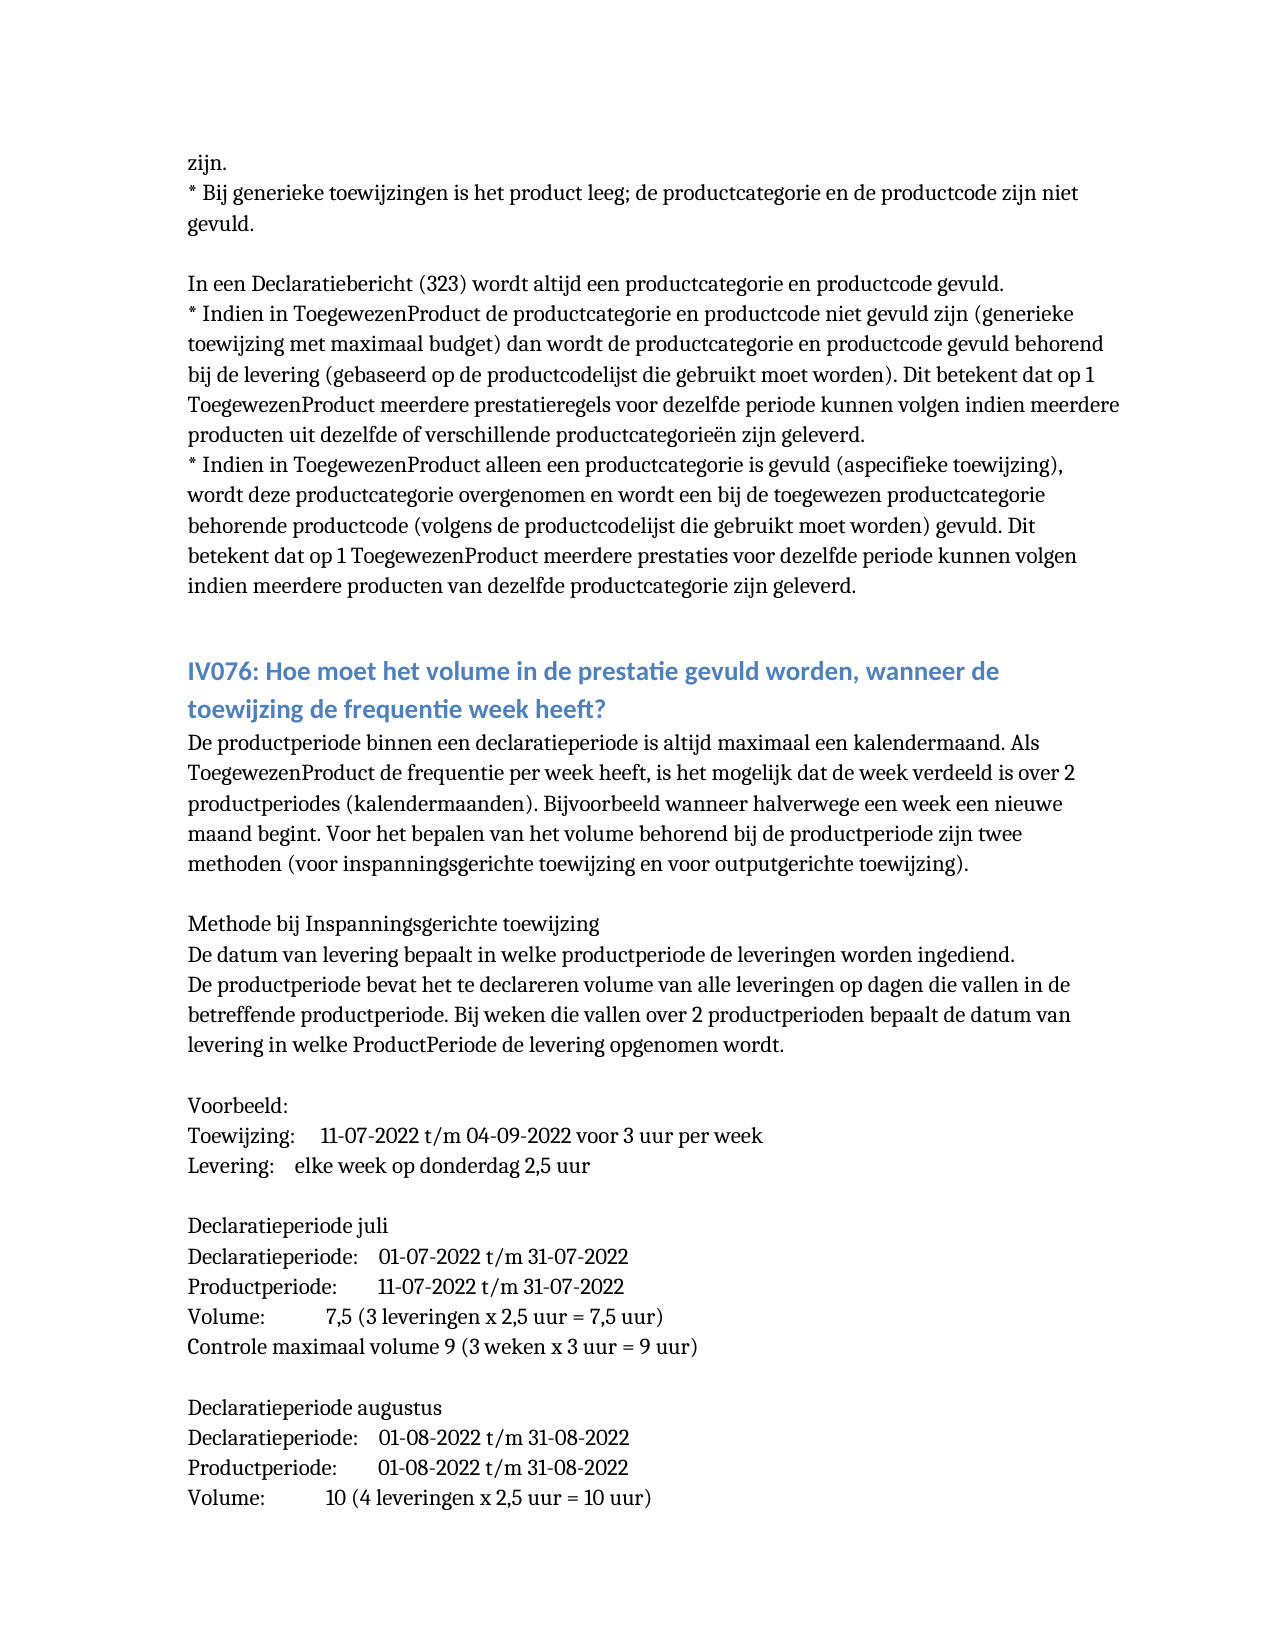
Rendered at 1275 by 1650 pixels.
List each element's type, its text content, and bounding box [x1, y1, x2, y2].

subtitle IV076: Hoe moet het volume in de prestatie gevuld worden, wanneer de toewijzing de frequentie week heeft? [187, 654, 1122, 725]
